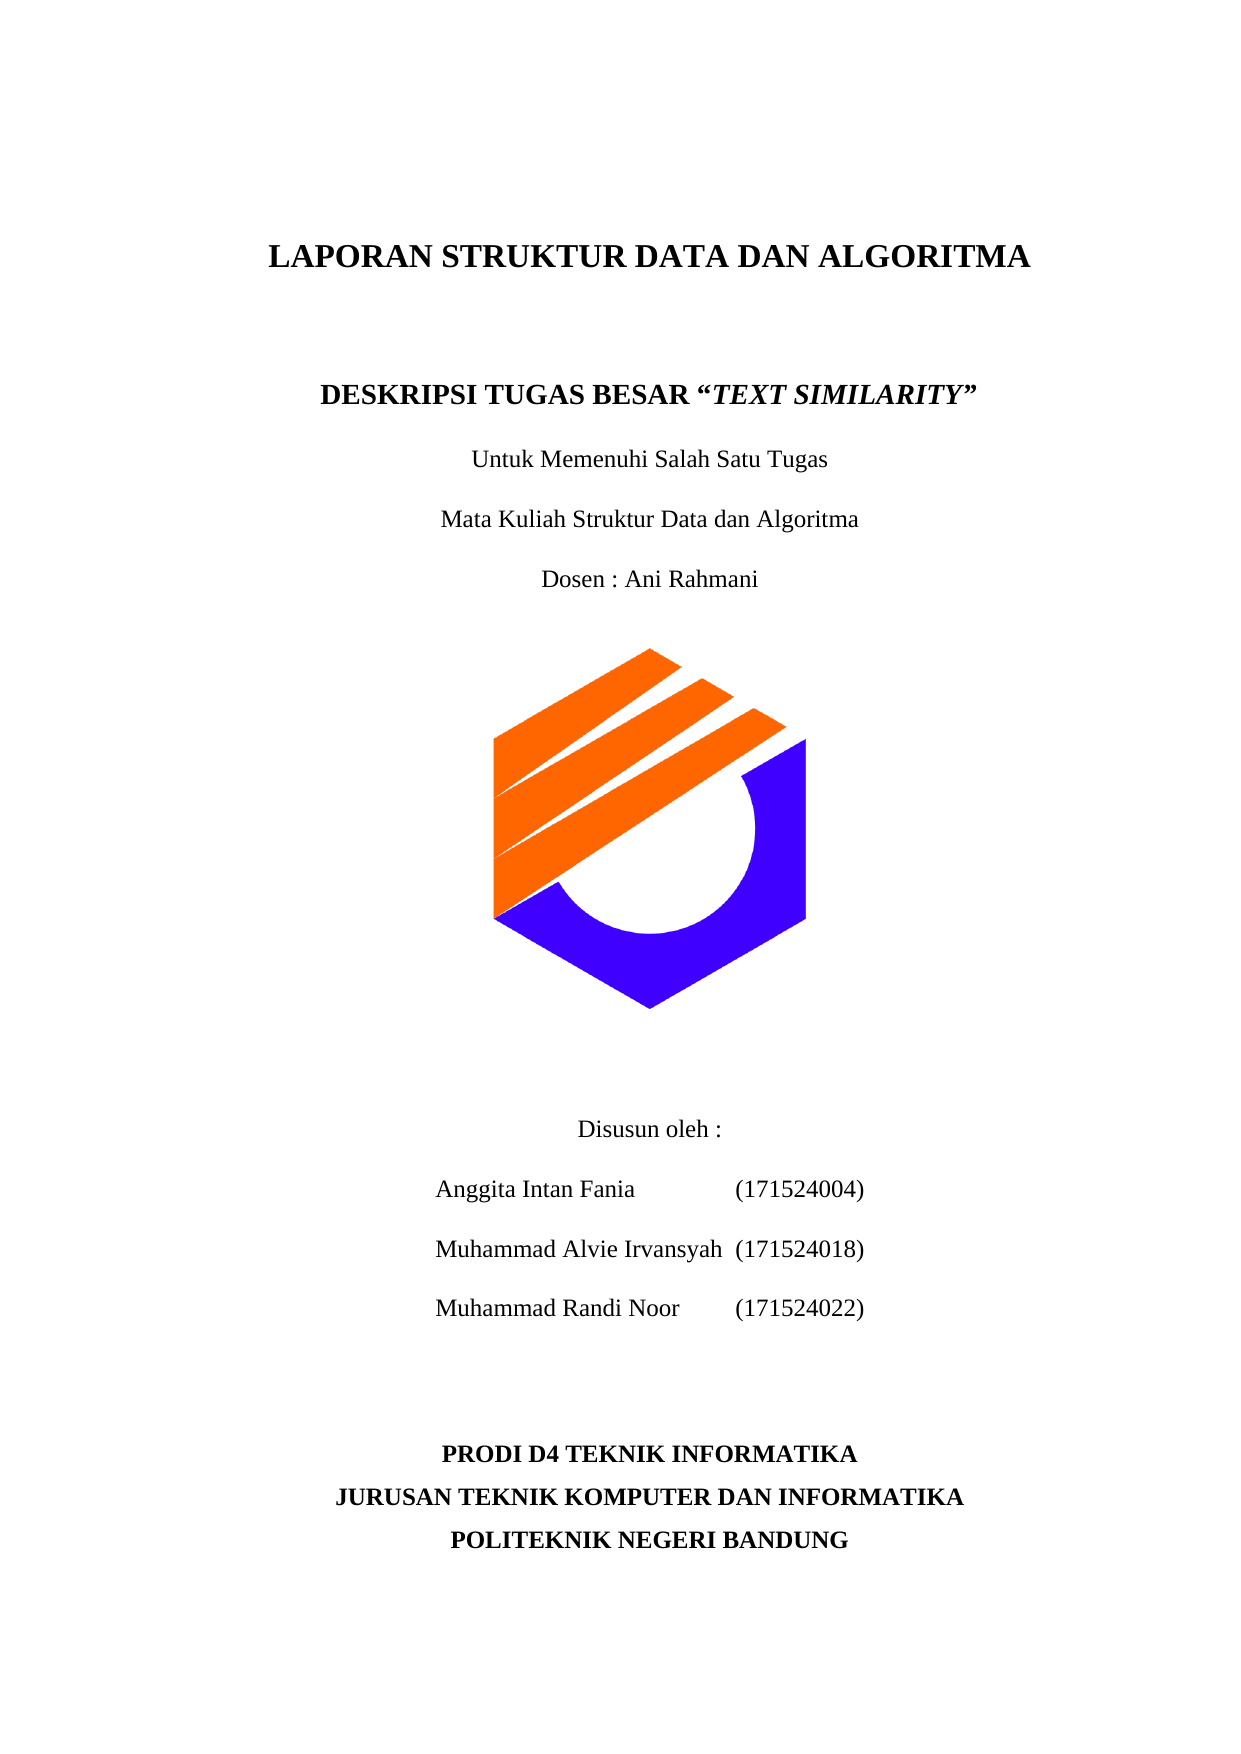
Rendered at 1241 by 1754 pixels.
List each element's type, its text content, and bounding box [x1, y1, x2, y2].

text Untuk Memenuhi Salah Satu Tugas [236, 444, 1063, 473]
text Mata Kuliah Struktur Data dan Algoritma [236, 504, 1063, 533]
list POLITEKNIK NEGERI BANDUNG [236, 1525, 1063, 1554]
text LAPORAN STRUKTUR DATA DAN ALGORITMA [236, 236, 1063, 274]
text Dosen : Ani Rahmani [236, 564, 1063, 593]
text Anggita Intan Fania (171524004) [236, 1174, 1063, 1203]
list JURUSAN TEKNIK KOMPUTER DAN INFORMATIKA [236, 1482, 1063, 1511]
text Disusun oleh : [236, 1114, 1063, 1143]
text DESKRIPSI TUGAS BESAR “TEXT SIMILARITY” [236, 377, 1063, 411]
picture [493, 648, 806, 1009]
text Muhammad Alvie Irvansyah (171524018) [236, 1234, 1063, 1262]
list PRODI D4 TEKNIK INFORMATIKA [236, 1439, 1063, 1467]
text Muhammad Randi Noor (171524022) [236, 1293, 1063, 1322]
